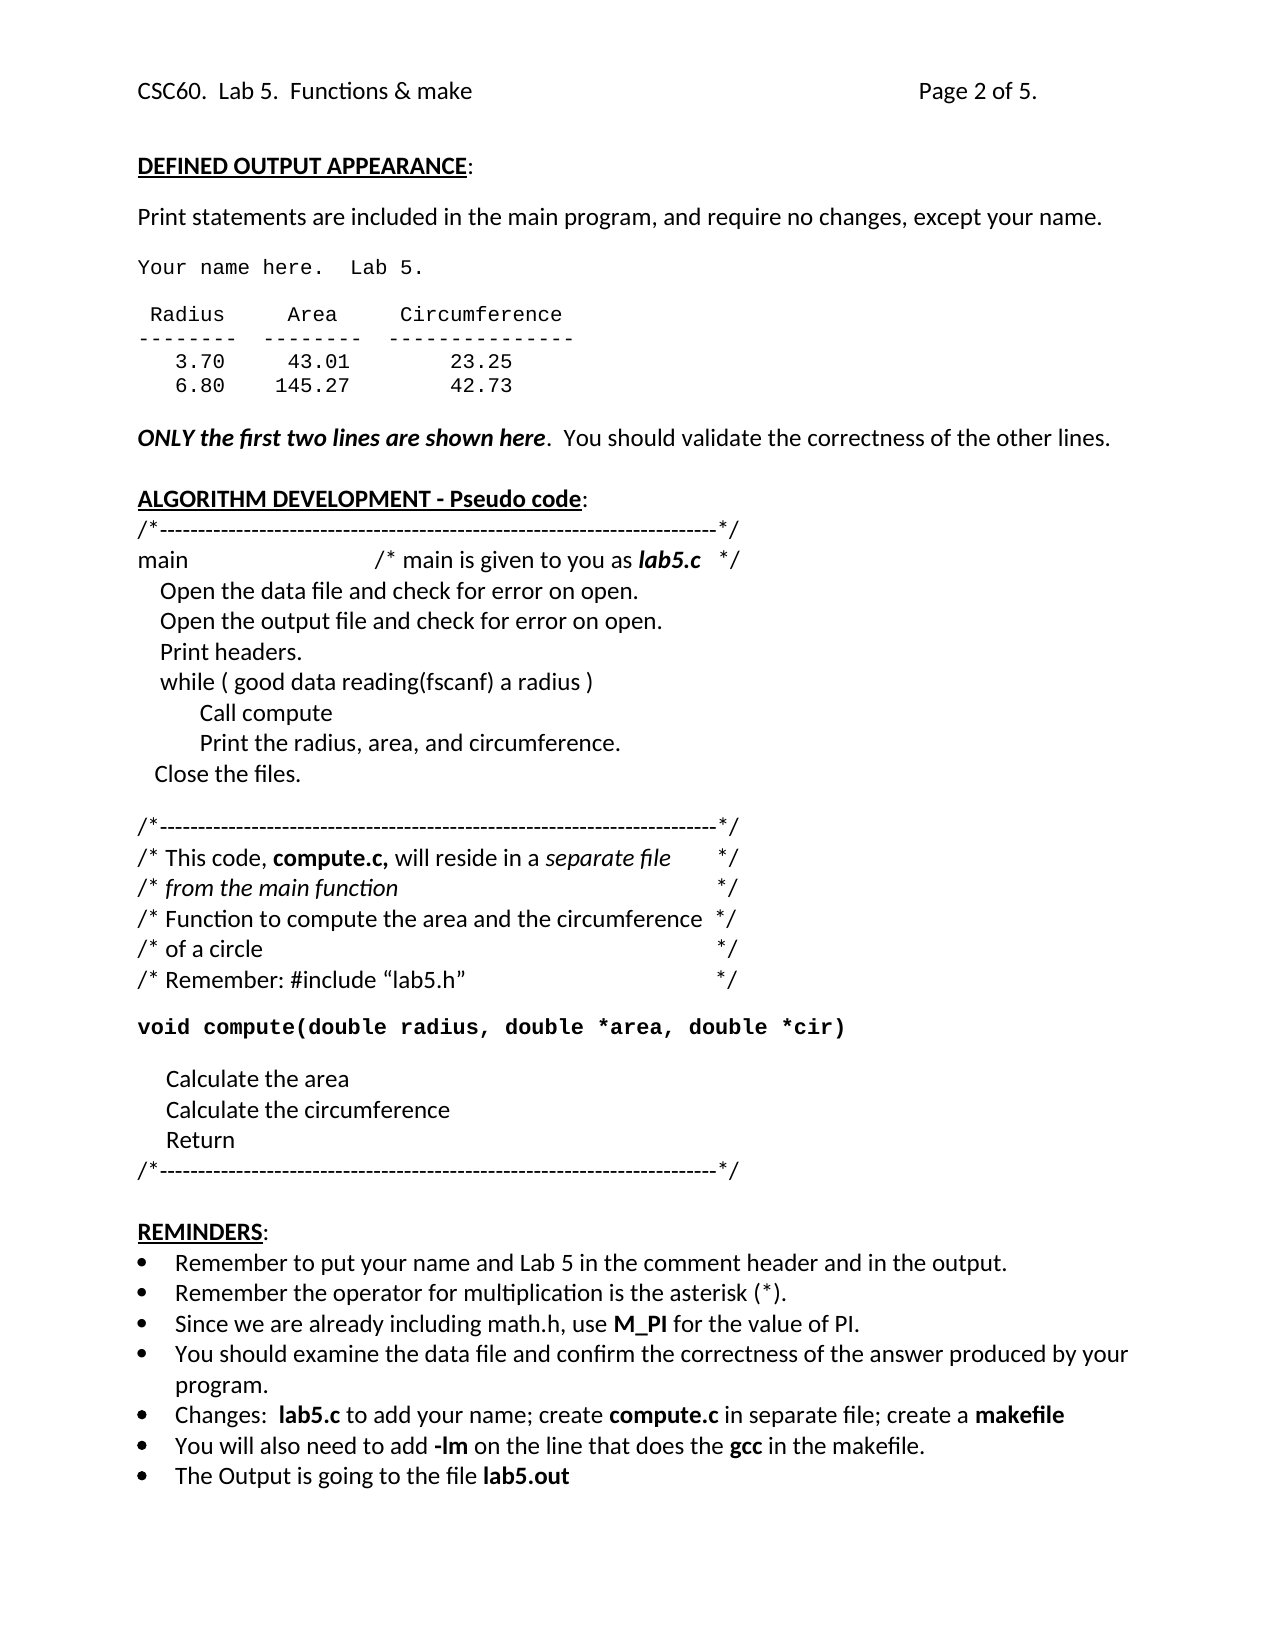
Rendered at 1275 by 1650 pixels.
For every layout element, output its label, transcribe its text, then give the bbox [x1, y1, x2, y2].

text /*-------------------------------------------------------------------------*/ [137, 1155, 1138, 1186]
text /*-------------------------------------------------------------------------*/ [137, 514, 1138, 544]
text void compute(double radius, double *area, double *cir) [137, 1016, 1138, 1041]
list Since we are already including math.h, use M_PI for the value of PI. [137, 1308, 1138, 1338]
text while ( good data reading(fscanf) a radius ) [137, 666, 1138, 697]
text 6.80 145.27 42.73 [137, 375, 1138, 399]
text main /* main is given to you as lab5.c */ [137, 544, 1138, 575]
text Call compute [137, 697, 1138, 727]
text /* This code, compute.c, will reside in a separate file */ [137, 842, 1138, 872]
text DEFINED OUTPUT APPEARANCE: [137, 150, 1138, 181]
text -------- -------- --------------- [137, 328, 1138, 351]
text Print the radius, area, and circumference. [137, 727, 1138, 758]
list Changes: lab5.c to add your name; create compute.c in separate file; create a makefile [137, 1399, 1138, 1430]
text Your name here. Lab 5. [137, 257, 1138, 280]
text /* Function to compute the area and the circumference */ [137, 903, 1138, 933]
list You will also need to add -lm on the line that does the gcc in the makefile. [137, 1430, 1138, 1460]
text 3.70 43.01 23.25 [137, 351, 1138, 375]
list Remember to put your name and Lab 5 in the comment header and in the output. [137, 1247, 1138, 1277]
text Print statements are included in the main program, and require no changes, except your name. [137, 201, 1138, 231]
text ONLY the first two lines are shown here. You should validate the correctness of the other lines. [137, 422, 1138, 453]
text Open the output file and check for error on open. [137, 605, 1138, 636]
text ALGORITHM DEVELOPMENT - Pseudo code: [137, 483, 1138, 514]
text REMINDERS: [137, 1216, 1138, 1247]
text Print headers. [137, 636, 1138, 666]
text /* from the main function */ [137, 872, 1138, 903]
text Return [137, 1124, 1138, 1155]
text Calculate the circumference [137, 1094, 1138, 1124]
text Radius Area Circumference [137, 304, 1138, 328]
text Open the data file and check for error on open. [137, 575, 1138, 605]
text /* Remember: #include “lab5.h” */ [137, 964, 1138, 994]
list The Output is going to the file lab5.out [137, 1460, 1138, 1491]
list Remember the operator for multiplication is the asterisk (*). [137, 1277, 1138, 1308]
text Close the files. [137, 758, 1138, 788]
text /*-------------------------------------------------------------------------*/ [137, 811, 1138, 842]
list You should examine the data file and confirm the correctness of the answer produced by your program. [137, 1338, 1138, 1399]
text /* of a circle */ [137, 933, 1138, 964]
text Calculate the area [137, 1063, 1138, 1094]
